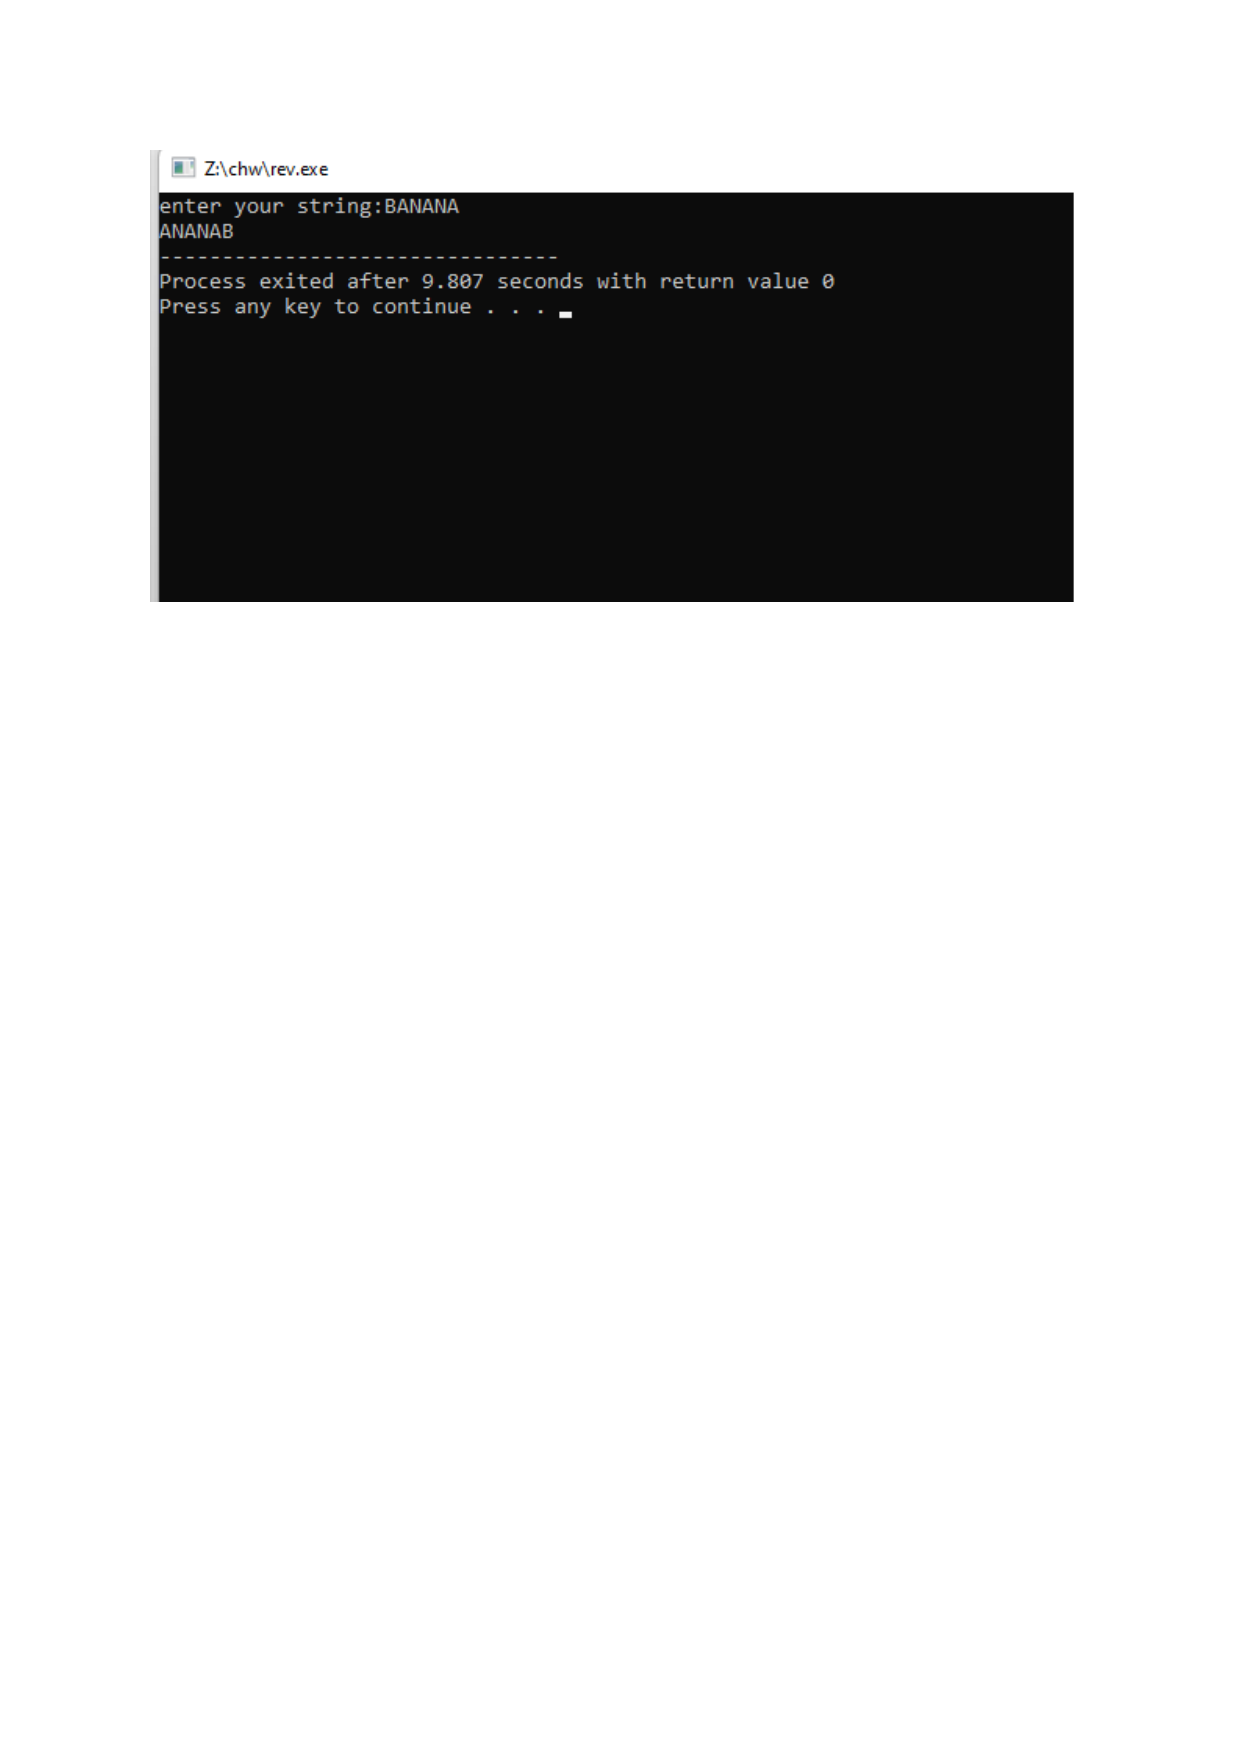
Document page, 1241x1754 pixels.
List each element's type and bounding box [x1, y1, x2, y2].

picture [150, 150, 1074, 602]
